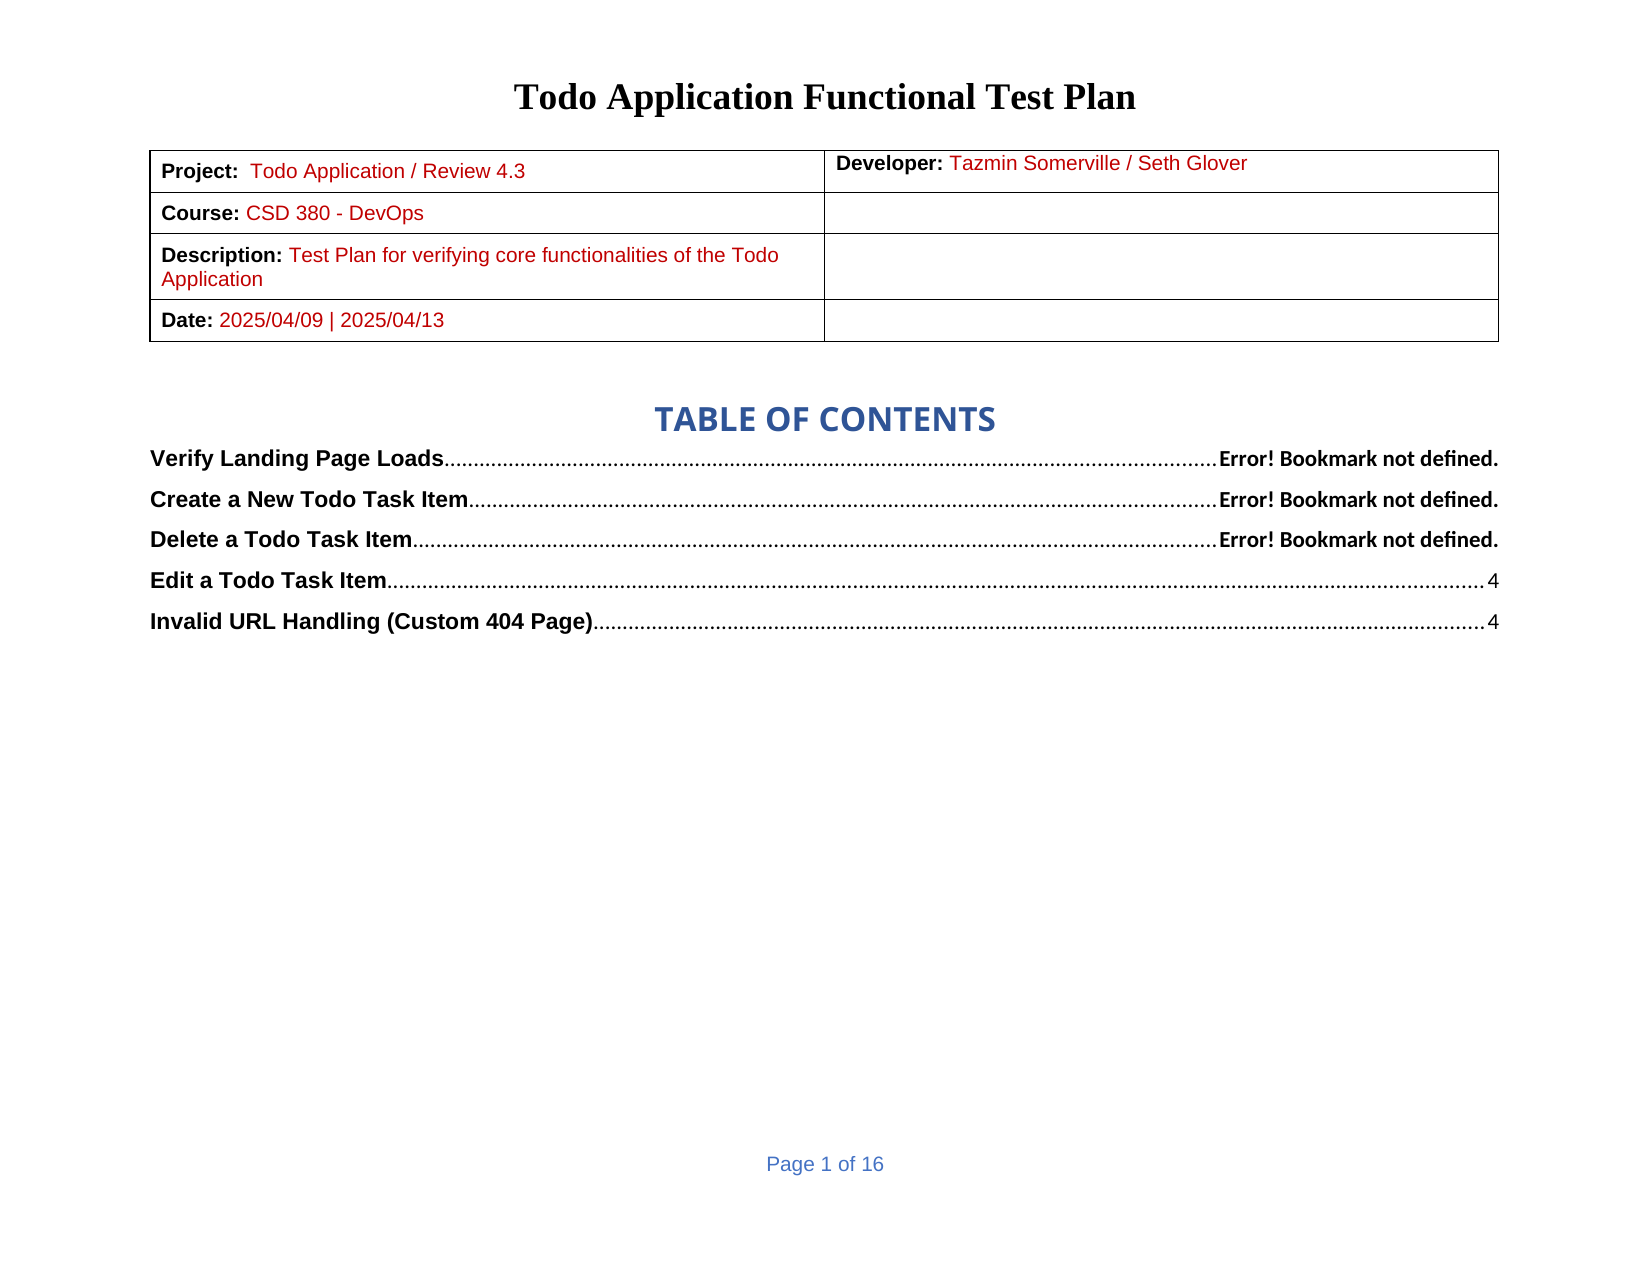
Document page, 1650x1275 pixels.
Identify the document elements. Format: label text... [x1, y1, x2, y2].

table_header Project: Todo Application / Review 4.3 [151, 151, 824, 192]
table_cell Date: 2025/04/09 | 2025/04/13 [151, 300, 824, 341]
table_cell Course: CSD 380 - DevOps [151, 193, 824, 233]
table_cell [825, 234, 1498, 299]
table_cell [825, 300, 1498, 341]
table_cell [825, 193, 1498, 233]
table_header Developer: Tazmin Somerville / Seth Glover [825, 151, 1498, 192]
table_cell Description: Test Plan for verifying core functionalities of the Todo Application [151, 234, 824, 299]
